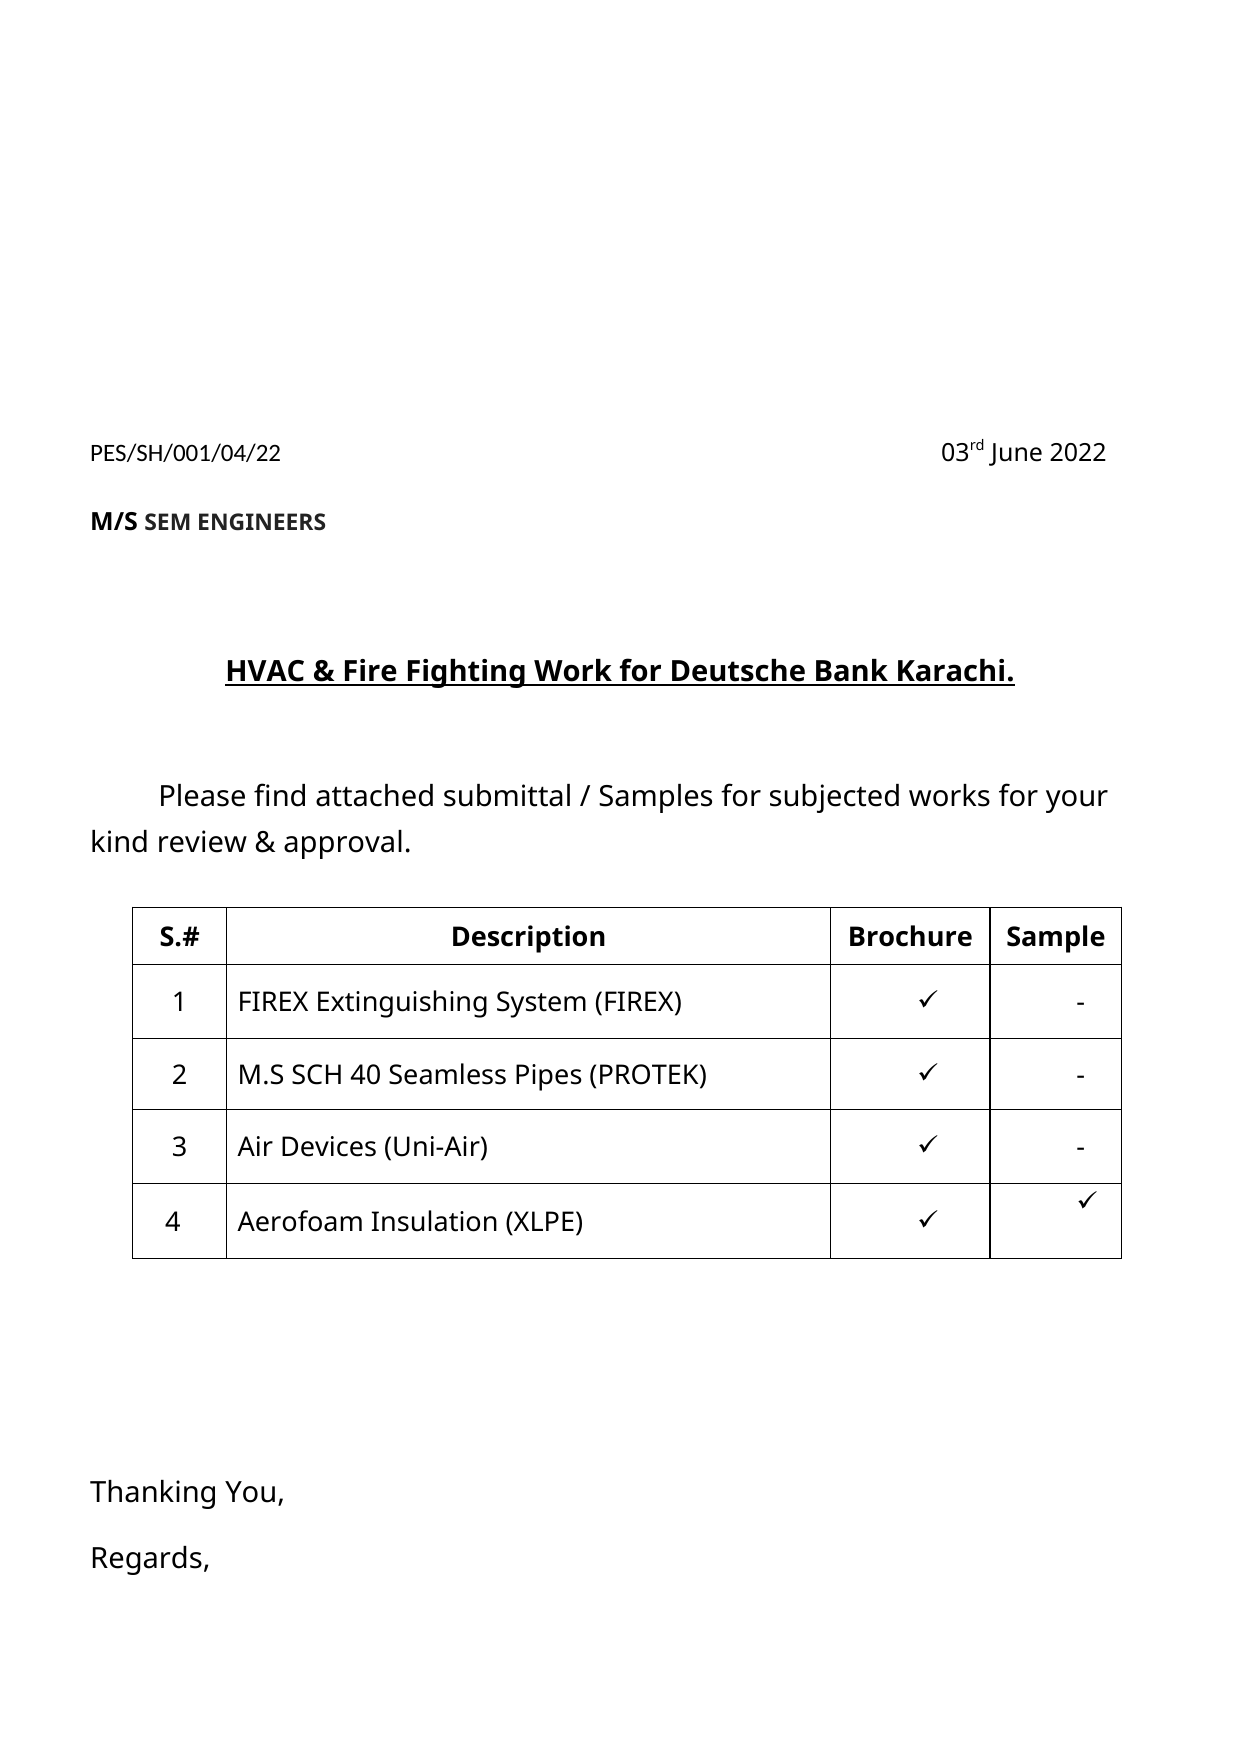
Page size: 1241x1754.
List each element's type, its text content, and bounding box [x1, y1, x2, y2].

text Regards, [90, 1537, 1150, 1577]
table_cell 2 [133, 1039, 226, 1109]
table_cell [831, 1110, 989, 1183]
table_cell - [991, 965, 1121, 1038]
table_cell FIREX Extinguishing System (FIREX) [227, 965, 830, 1038]
table_cell 3 [133, 1110, 226, 1183]
table_cell [831, 1184, 989, 1257]
table_cell 4 [133, 1184, 226, 1257]
table_cell [991, 1184, 1121, 1257]
text Thanking You, [90, 1471, 1150, 1511]
table_cell [831, 965, 989, 1038]
table_header Sample [991, 908, 1121, 964]
table_cell 1 [133, 965, 226, 1038]
table_cell Air Devices (Uni-Air) [227, 1110, 830, 1183]
table_header Description [227, 908, 830, 964]
table_cell M.S SCH 40 Seamless Pipes (PROTEK) [227, 1039, 830, 1109]
text M/S SEM ENGINEERS [90, 503, 1150, 537]
table_cell [831, 1039, 989, 1109]
text Please find attached submittal / Samples for subjected works for your kind review & approval. [90, 776, 1150, 861]
text HVAC & Fire Fighting Work for Deutsche Bank Karachi. [90, 651, 1150, 690]
table_cell - [991, 1039, 1121, 1109]
table_cell Aerofoam Insulation (XLPE) [227, 1184, 830, 1257]
table_header Brochure [831, 908, 989, 964]
table_header S.# [133, 908, 226, 964]
text PES/SH/001/04/22 03rd June 2022 [90, 435, 1150, 469]
table_cell - [991, 1110, 1121, 1183]
